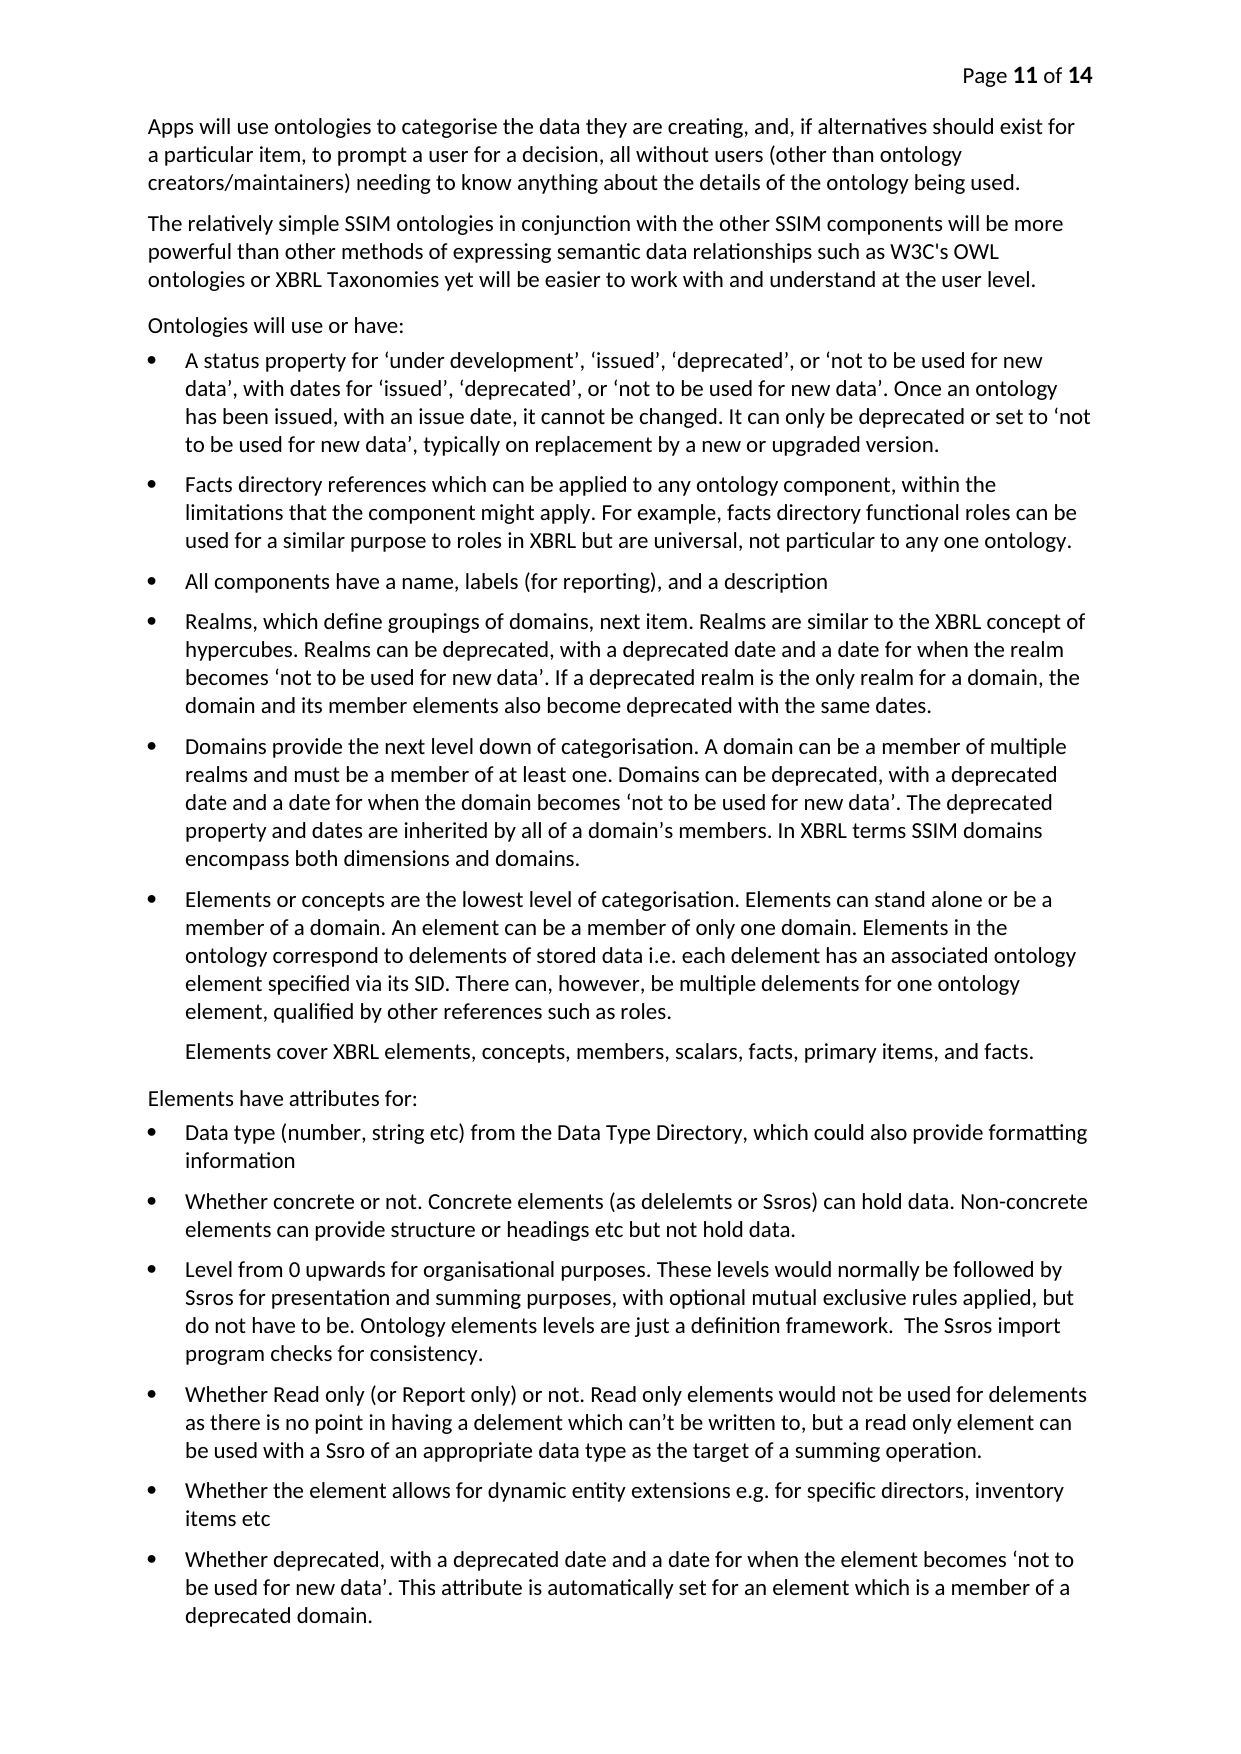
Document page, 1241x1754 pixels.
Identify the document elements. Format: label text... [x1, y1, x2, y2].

text Apps will use ontologies to categorise the data they are creating, and, if alternatives should exist for a particular item, to prompt a user for a decision, all without users (other than ontology creators/maintainers) needing to know anything about the details of the ontology being used. [148, 112, 1092, 196]
list Data type (number, string etc) from the Data Type Directory, which could also provide formatting information [148, 1118, 1092, 1174]
text Elements have attributes for: [148, 1084, 1092, 1112]
list Domains provide the next level down of categorisation. A domain can be a member of multiple realms and must be a member of at least one. Domains can be deprecated, with a deprecated date and a date for when the domain becomes ‘not to be used for new data’. The deprecated property and dates are inherited by all of a domain’s members. In XBRL terms SSIM domains encompass both dimensions and domains. [148, 732, 1092, 872]
text Ontologies will use or have: [148, 312, 1092, 339]
list A status property for ‘under development’, ‘issued’, ‘deprecated’, or ‘not to be used for new data’, with dates for ‘issued’, ‘deprecated’, or ‘not to be used for new data’. Once an ontology has been issued, with an issue date, it cannot be changed. It can only be deprecated or set to ‘not to be used for new data’, typically on replacement by a new or upgraded version. [148, 346, 1092, 458]
list Elements or concepts are the lowest level of categorisation. Elements can stand alone or be a member of a domain. An element can be a member of only one domain. Elements in the ontology correspond to delements of stored data i.e. each delement has an associated ontology element specified via its SID. There can, however, be multiple delements for one ontology element, qualified by other references such as roles. [148, 885, 1092, 1025]
list Level from 0 upwards for organisational purposes. These levels would normally be followed by Ssros for presentation and summing purposes, with optional mutual exclusive rules applied, but do not have to be. Ontology elements levels are just a definition framework. The Ssros import program checks for consistency. [148, 1255, 1092, 1367]
list Whether Read only (or Report only) or not. Read only elements would not be used for delements as there is no point in having a delement which can’t be written to, but a read only element can be used with a Ssro of an appropriate data type as the target of a summing operation. [148, 1380, 1092, 1464]
list Whether the element allows for dynamic entity extensions e.g. for specific directors, inventory items etc [148, 1477, 1092, 1533]
list Whether concrete or not. Concrete elements (as delelemts or Ssros) can hold data. Non-concrete elements can provide structure or headings etc but not hold data. [148, 1187, 1092, 1243]
text Elements cover XBRL elements, concepts, members, scalars, facts, primary items, and facts. [185, 1037, 1092, 1065]
list Facts directory references which can be applied to any ontology component, within the limitations that the component might apply. For example, facts directory functional roles can be used for a similar purpose to roles in XBRL but are universal, not particular to any one ontology. [148, 470, 1092, 554]
list Whether deprecated, with a deprecated date and a date for when the element becomes ‘not to be used for new data’. This attribute is automatically set for an element which is a member of a deprecated domain. [148, 1545, 1092, 1629]
list Realms, which define groupings of domains, next item. Realms are similar to the XBRL concept of hypercubes. Realms can be deprecated, with a deprecated date and a date for when the realm becomes ‘not to be used for new data’. If a deprecated realm is the only realm for a domain, the domain and its member elements also become deprecated with the same dates. [148, 607, 1092, 719]
list All components have a name, labels (for reporting), and a description [148, 567, 1092, 595]
text The relatively simple SSIM ontologies in conjunction with the other SSIM components will be more powerful than other methods of expressing semantic data relationships such as W3C's OWL ontologies or XBRL Taxonomies yet will be easier to work with and understand at the user level. [148, 209, 1092, 293]
